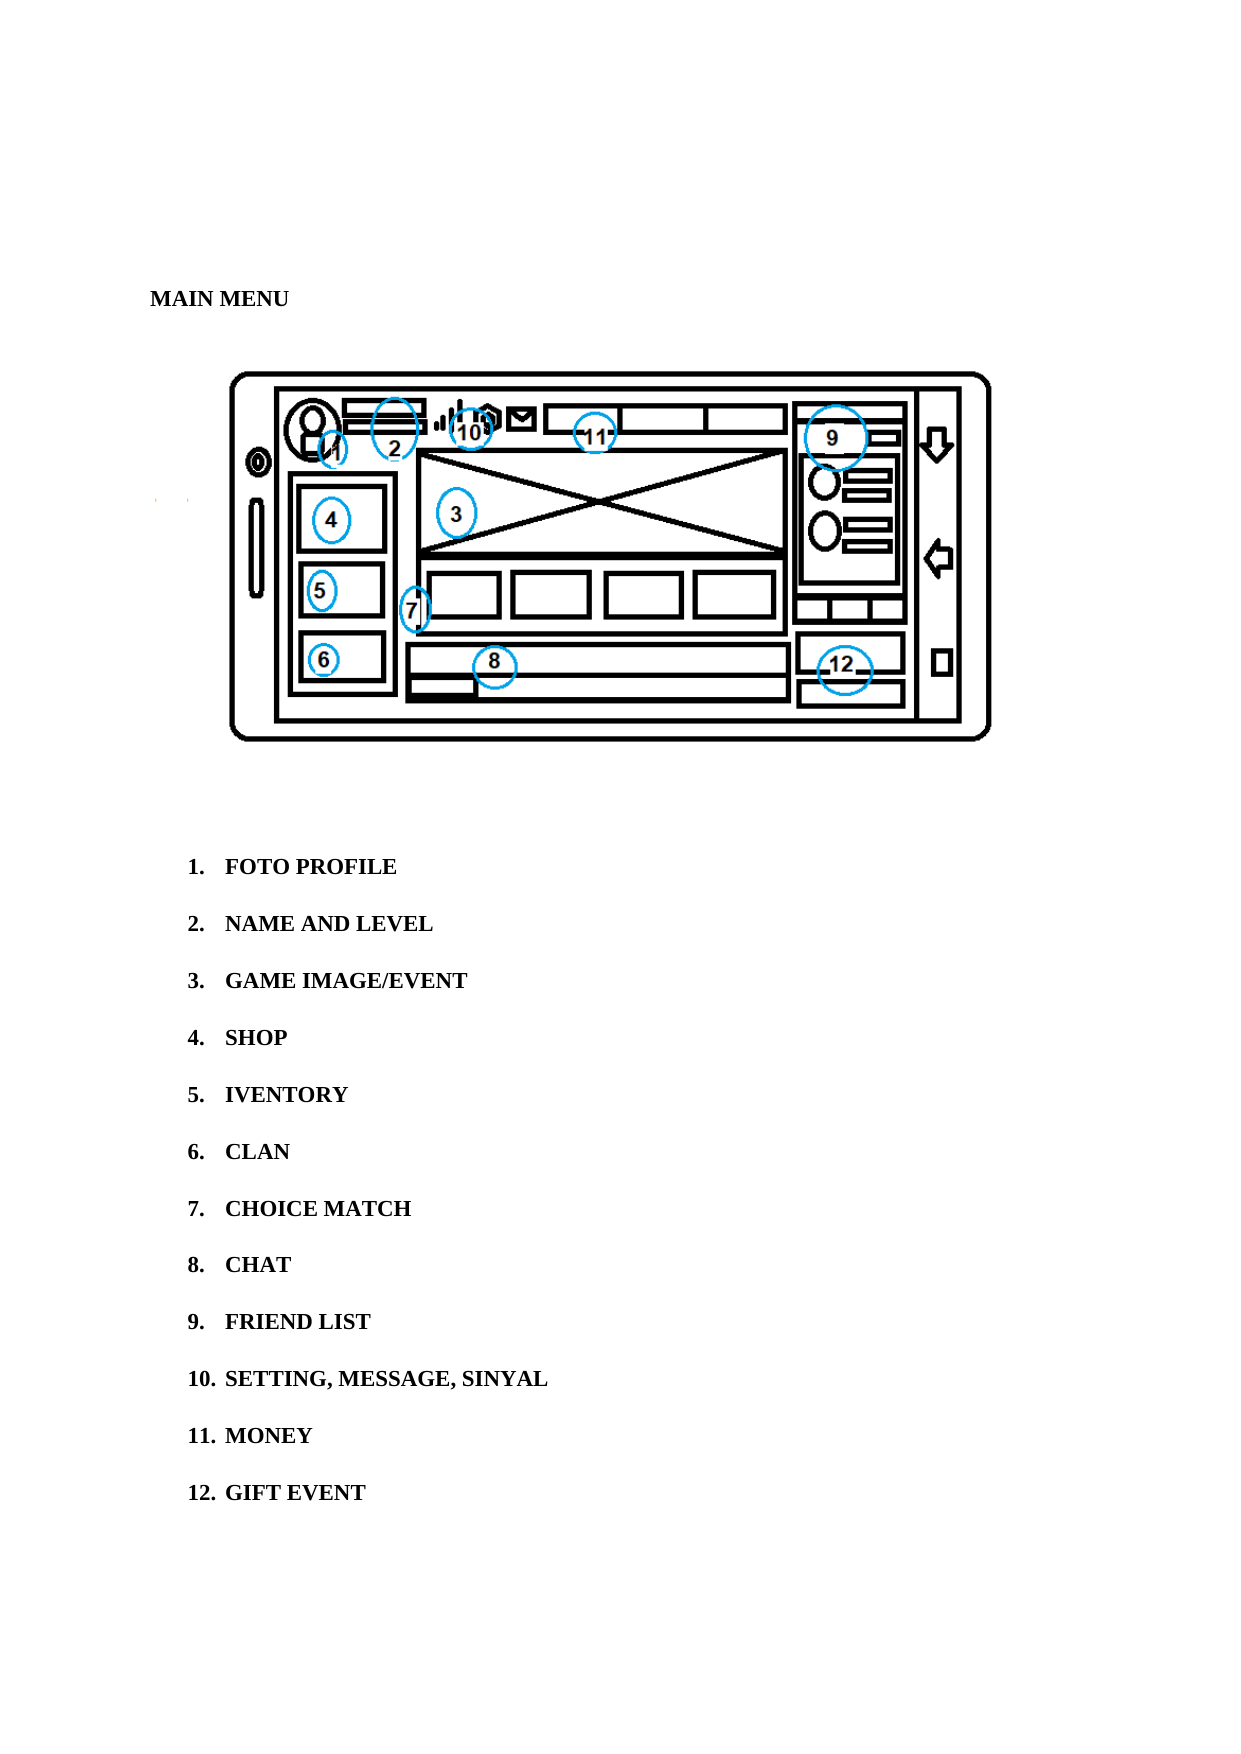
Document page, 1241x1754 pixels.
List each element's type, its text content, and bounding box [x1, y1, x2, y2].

list CHOICE MATCH [187, 1195, 1090, 1221]
list MONEY [187, 1422, 1090, 1448]
list CHAT [187, 1252, 1090, 1278]
list FOTO PROFILE [187, 853, 1090, 880]
list IVENTORY [187, 1081, 1090, 1107]
list CLAN [187, 1138, 1090, 1164]
text MAIN MENU [150, 285, 1090, 312]
picture [150, 330, 1091, 835]
list SETTING, MESSAGE, SINYAL [187, 1365, 1090, 1392]
list FRIEND LIST [187, 1308, 1090, 1335]
list SHOP [187, 1024, 1090, 1050]
list GAME IMAGE/EVENT [187, 967, 1090, 993]
list NAME AND LEVEL [187, 910, 1090, 937]
list GIFT EVENT [187, 1479, 1090, 1505]
